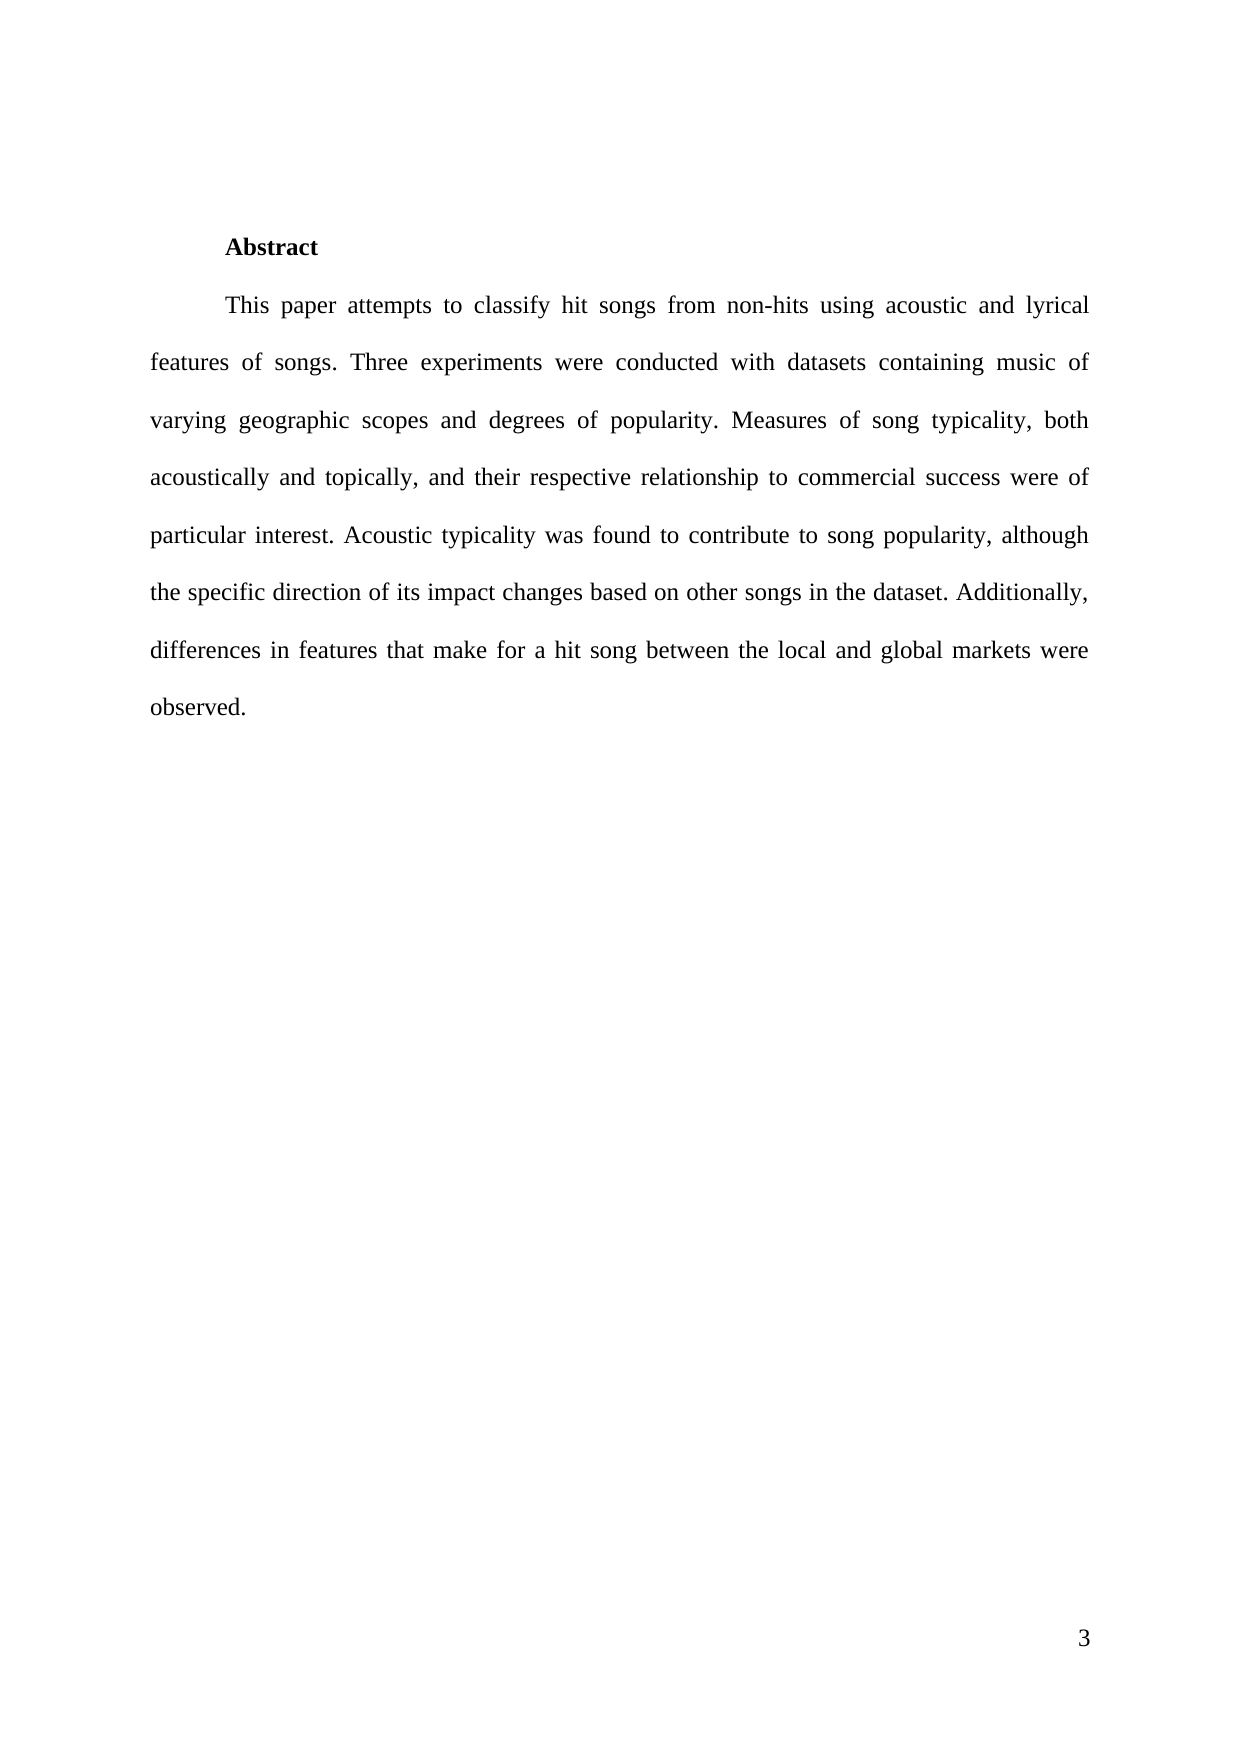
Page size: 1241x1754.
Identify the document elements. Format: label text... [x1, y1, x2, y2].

subtitle Abstract [150, 232, 1090, 261]
text This paper attempts to classify hit songs from non-hits using acoustic and lyrical features of songs. Three experiments were conducted with datasets containing music of varying geographic scopes and degrees of popularity. Measures of song typicality, both acoustically and topically, and their respective relationship to commercial success were of particular interest. Acoustic typicality was found to contribute to song popularity, although the specific direction of its impact changes based on other songs in the dataset. Additionally, differences in features that make for a hit song between the local and global markets were observed. [150, 290, 1090, 721]
